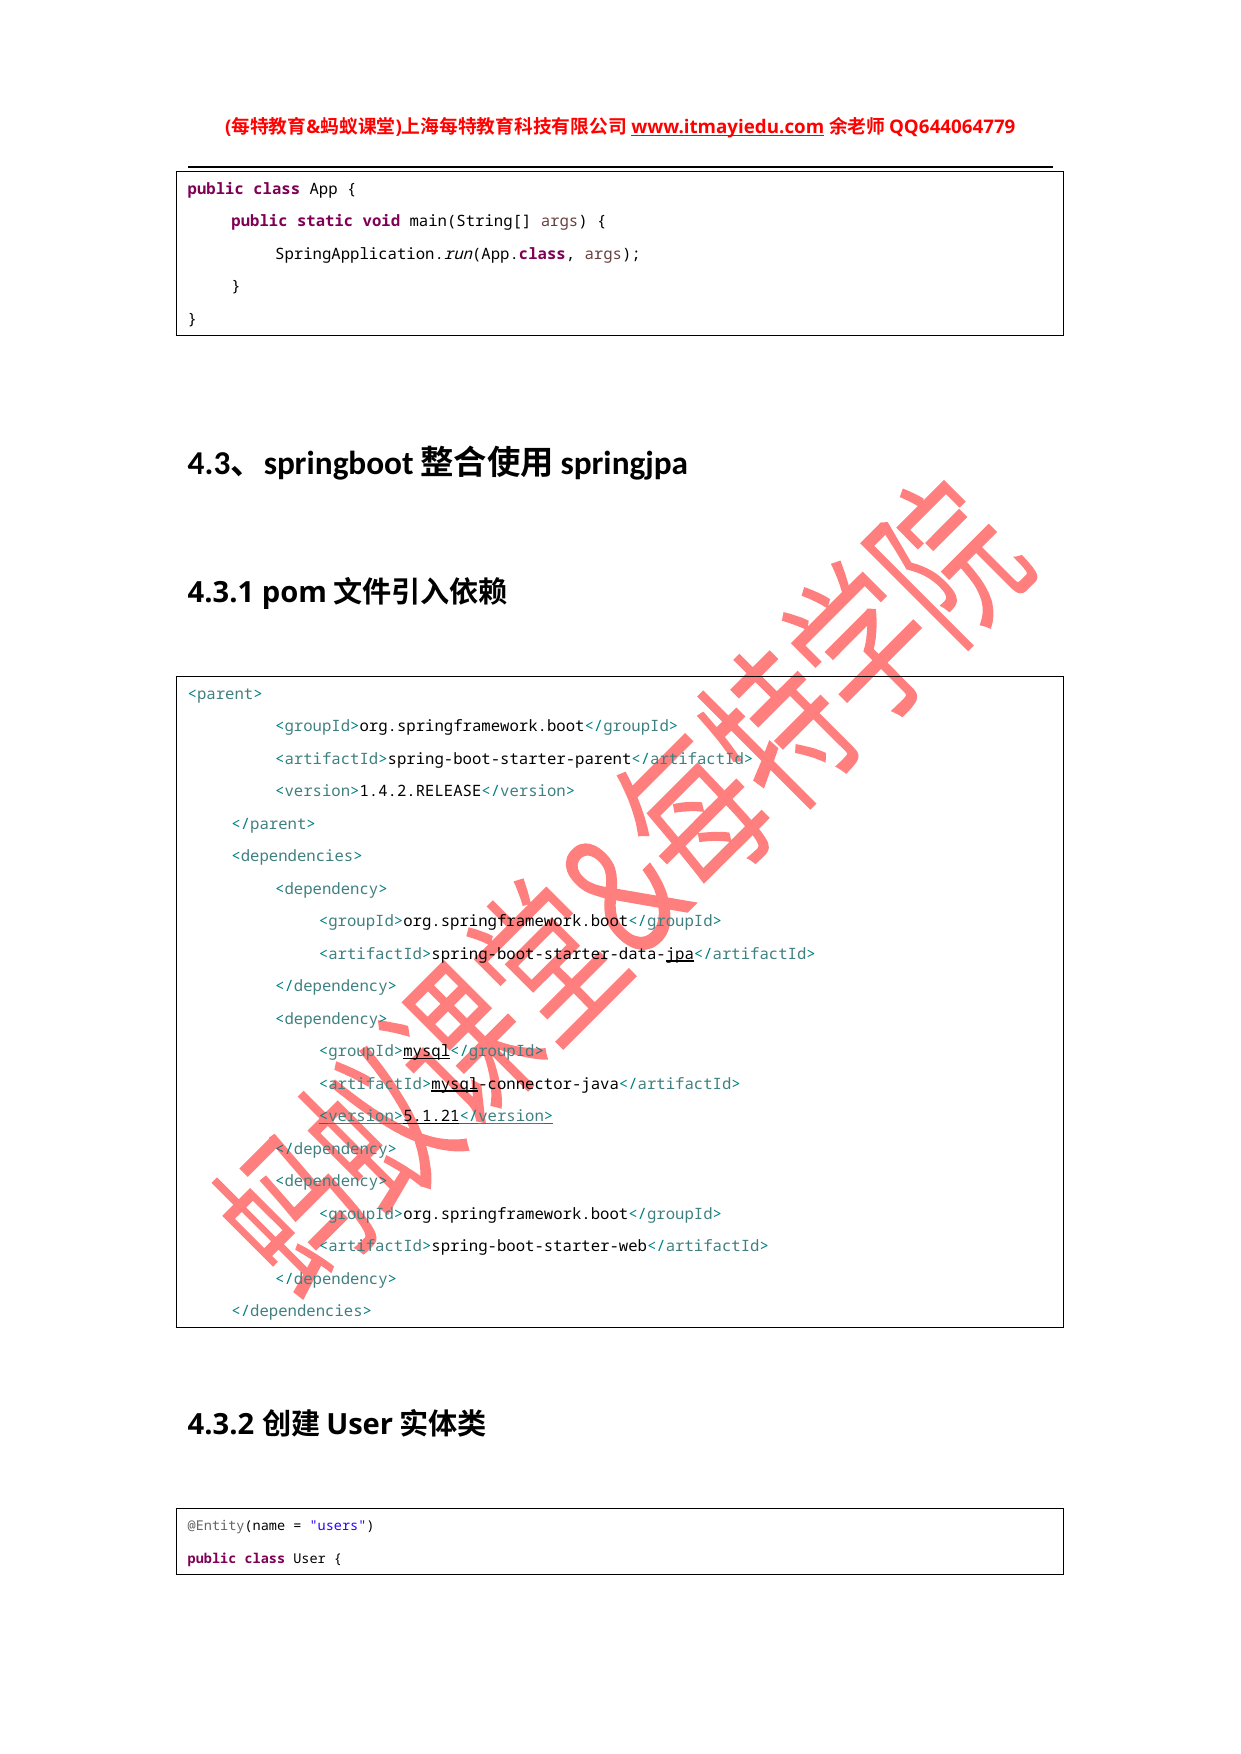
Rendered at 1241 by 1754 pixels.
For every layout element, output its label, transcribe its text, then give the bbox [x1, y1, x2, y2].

subtitle 4.3.1 pom文件引入依赖 [187, 557, 1053, 622]
subtitle 4.3.2 创建User实体类 [187, 1389, 1053, 1454]
subtitle 4.3、springboot整合使用springjpa [187, 428, 1053, 493]
table_header <parent> <groupId>org.springframework.boot</groupId> <artifactId>spring-boot-starter-parent</artifactId> <version>1.4.2.RELEASE</version> </parent> <dependencies> <dependency> <groupId>org.springframework.boot</groupId> <artifactId>spring-boot-starter-data-jpa</artifactId> </dependency> <dependency> <groupId>mysql</groupId> <artifactId>mysql-connector-java</artifactId> <version>5.1.21</version> </dependency> <dependency> <groupId>org.springframework.boot</groupId> <artifactId>spring-boot-starter-web</artifactId> </dependency> </dependencies> [177, 677, 1063, 1327]
